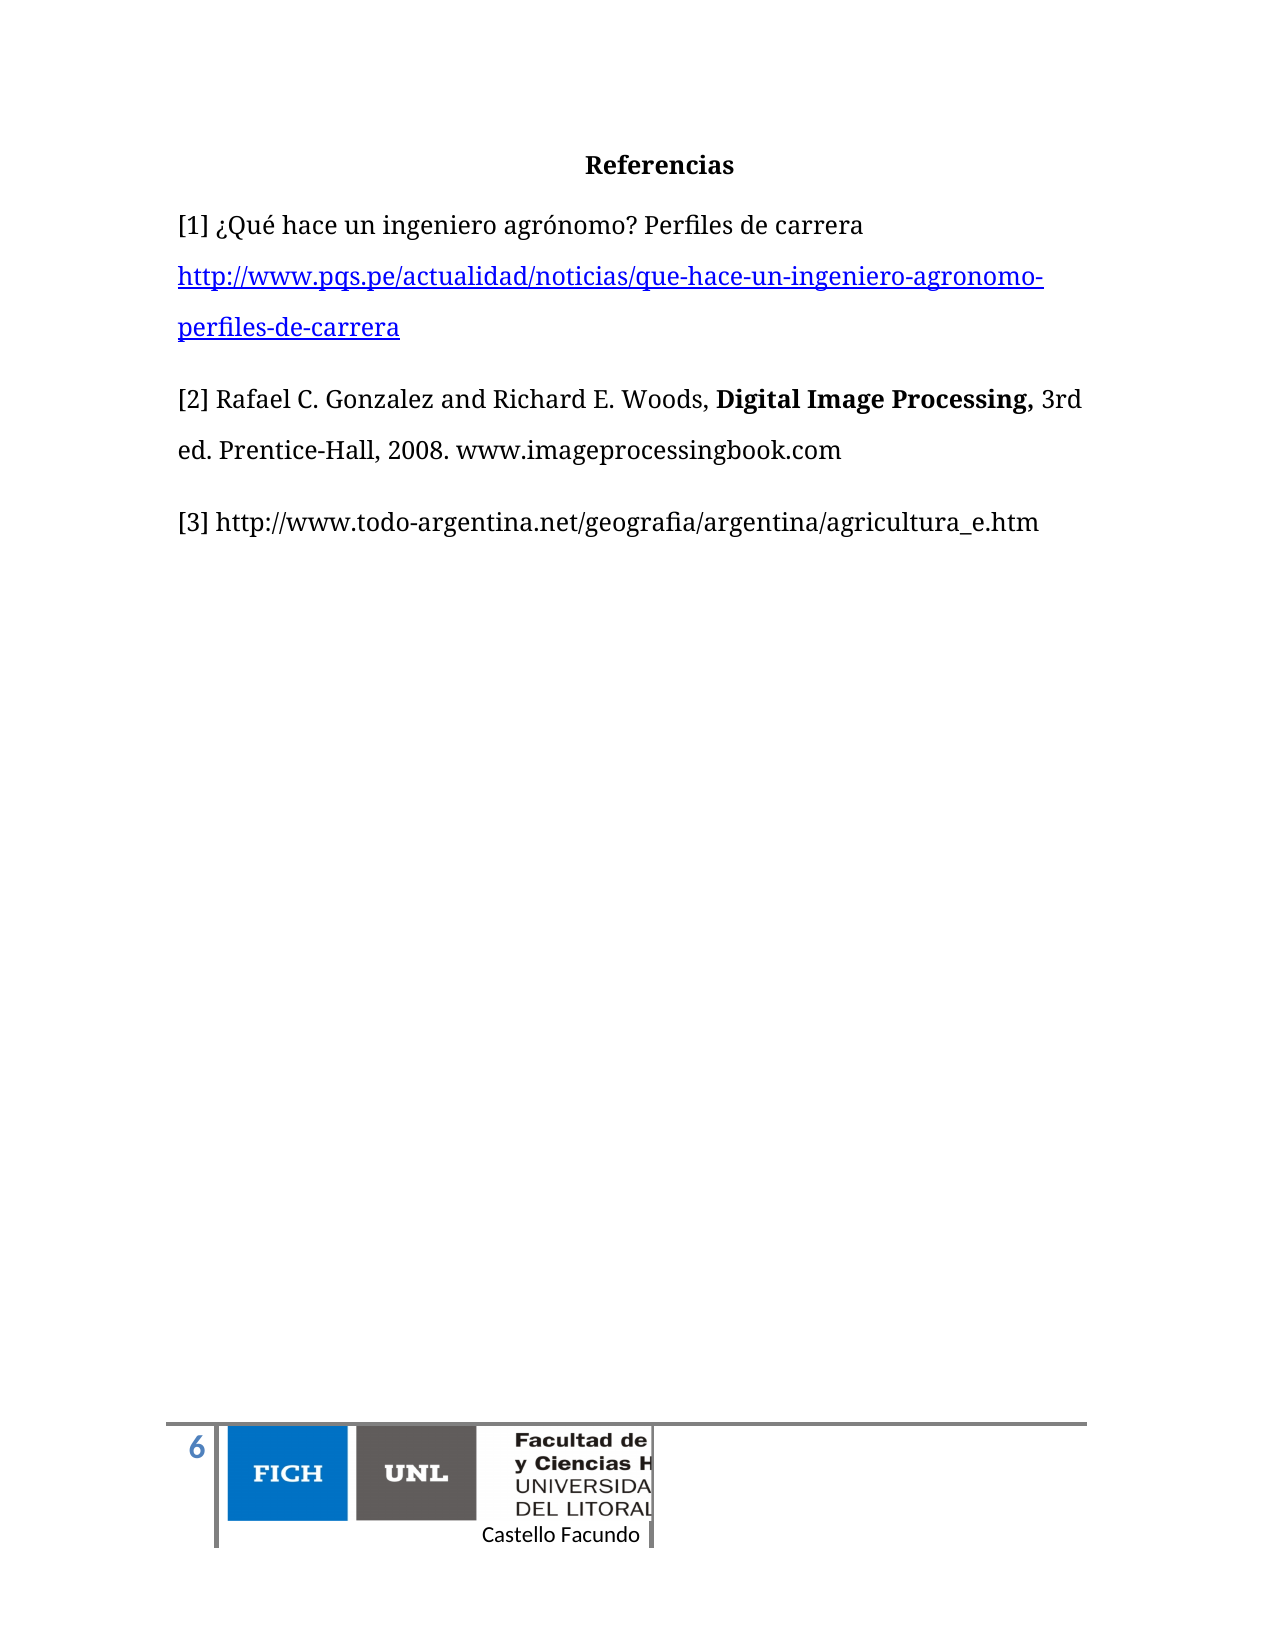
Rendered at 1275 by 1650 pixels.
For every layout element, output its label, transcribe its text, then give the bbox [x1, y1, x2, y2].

picture [227, 1426, 652, 1521]
text [1] ¿Qué hace un ingeniero agrónomo? Perfiles de carrera http://www.pqs.pe/actualidad/noticias/que-hace-un-ingeniero-agronomo-perfiles-de-carrera [177, 208, 1098, 344]
text [3] http://www.todo-argentina.net/geografia/argentina/agricultura_e.htm [177, 504, 1098, 538]
text Referencias [177, 148, 1098, 182]
text [2] Rafael C. Gonzalez and Richard E. Woods, Digital Image Processing, 3rd ed. Prentice-Hall, 2008. www.imageprocessingbook.com [177, 382, 1098, 467]
